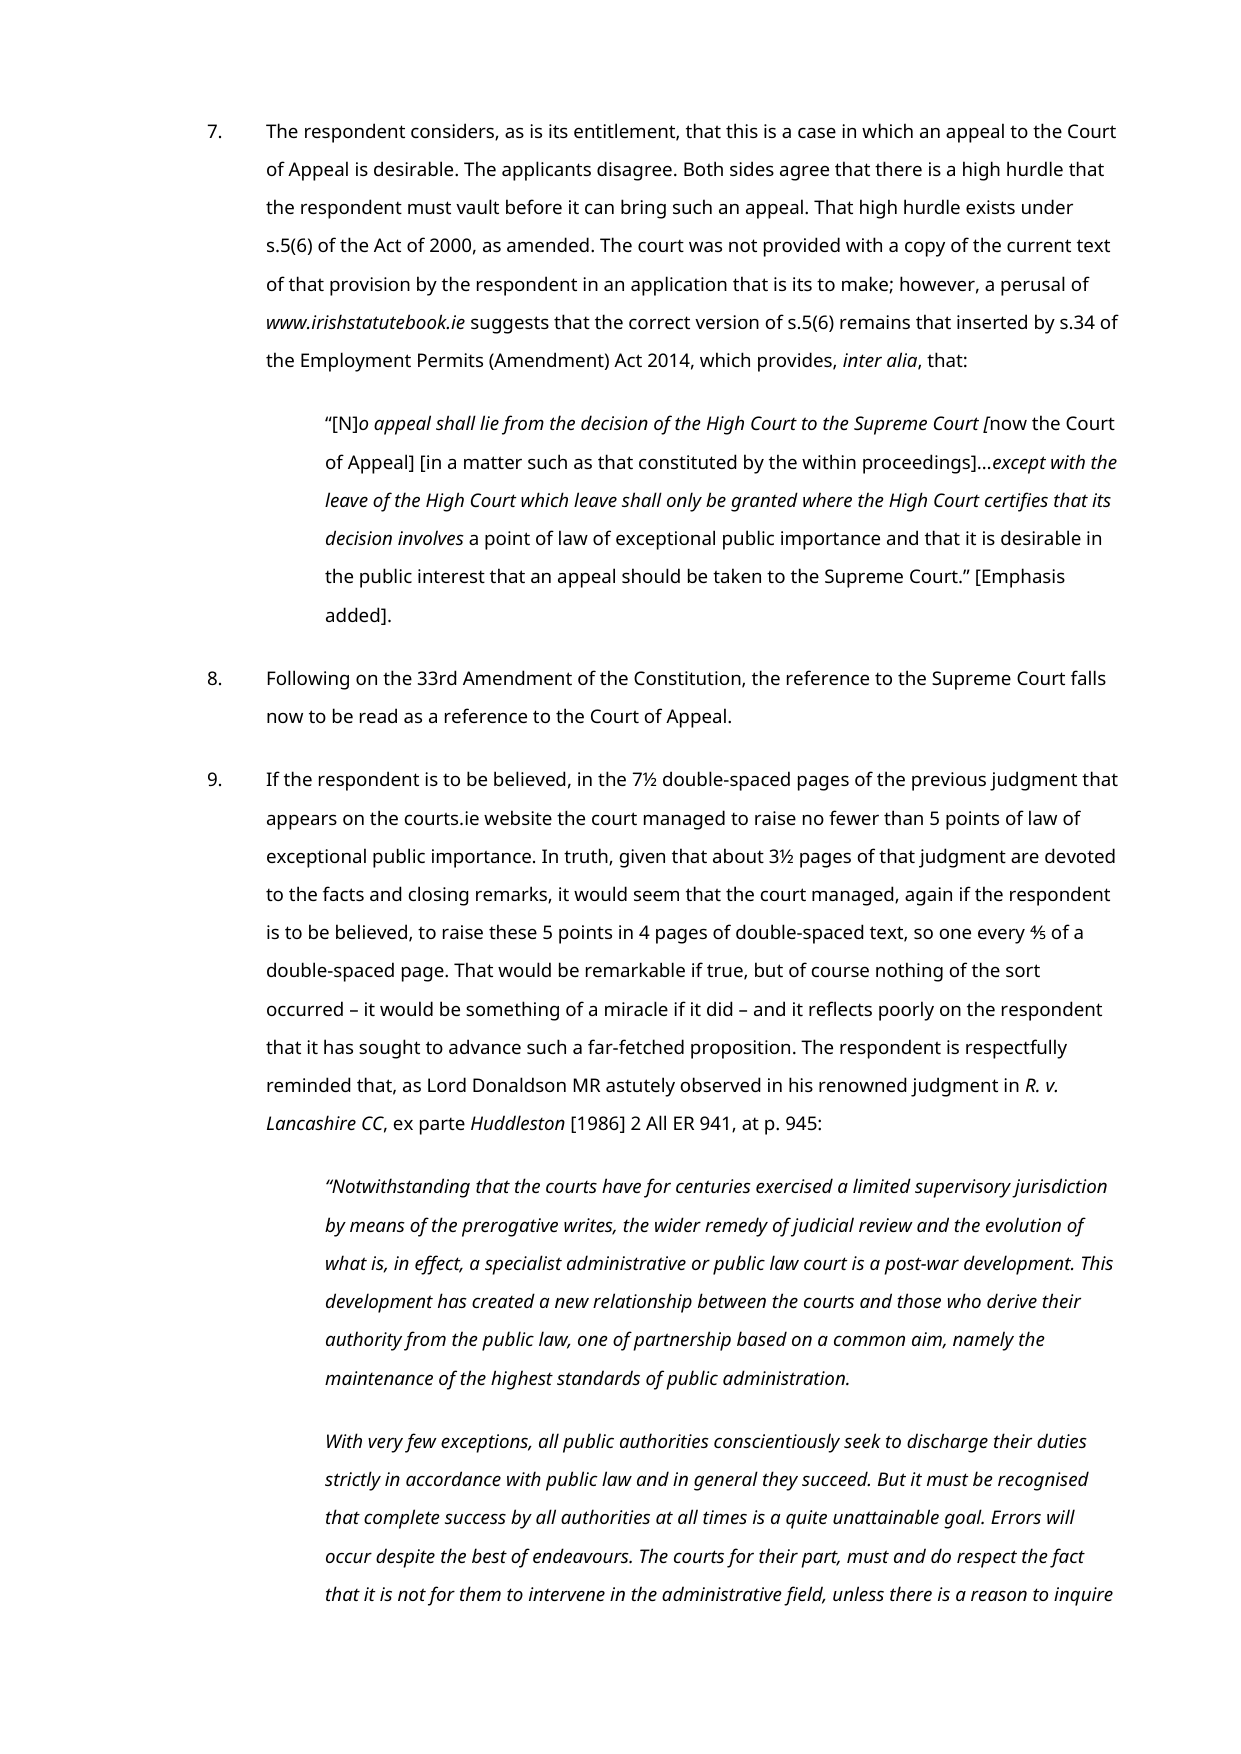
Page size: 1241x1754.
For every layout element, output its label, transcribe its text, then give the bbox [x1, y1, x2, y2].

text 8. Following on the 33rd Amendment of the Constitution, the reference to the Supreme Court falls now to be read as a reference to the Court of Appeal. [207, 665, 1122, 729]
text 7. The respondent considers, as is its entitlement, that this is a case in which an appeal to the Court of Appeal is desirable. The applicants disagree. Both sides agree that there is a high hurdle that the respondent must vault before it can bring such an appeal. That high hurdle exists under s.5(6) of the Act of 2000, as amended. The court was not provided with a copy of the current text of that provision by the respondent in an application that is its to make; however, a perusal of www.irishstatutebook.ie suggests that the correct version of s.5(6) remains that inserted by s.34 of the Employment Permits (Amendment) Act 2014, which provides, inter alia, that: [207, 118, 1122, 373]
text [266, 1428, 1122, 1607]
text 9. If the respondent is to be believed, in the 7½ double-spaced pages of the previous judgment that appears on the courts.ie website the court managed to raise no fewer than 5 points of law of exceptional public importance. In truth, given that about 3½ pages of that judgment are devoted to the facts and closing remarks, it would seem that the court managed, again if the respondent is to be believed, to raise these 5 points in 4 pages of double-spaced text, so one every ⅘ of a double-spaced page. That would be remarkable if true, but of course nothing of the sort occurred – it would be something of a miracle if it did – and it reflects poorly on the respondent that it has sought to advance such a far-fetched proposition. The respondent is respectfully reminded that, as Lord Donaldson MR astutely observed in his renowned judgment in R. v. Lancashire CC, ex parte Huddleston [1986] 2 All ER 941, at p. 945: [207, 767, 1122, 1136]
text “[N]o appeal shall lie from the decision of the High Court to the Supreme Court [now the Court of Appeal] [in a matter such as that constituted by the within proceedings]…except with the leave of the High Court which leave shall only be granted where the High Court certifies that its decision involves a point of law of exceptional public importance and that it is desirable in the public interest that an appeal should be taken to the Supreme Court.” [Emphasis added]. [266, 411, 1122, 627]
text “Notwithstanding that the courts have for centuries exercised a limited supervisory jurisdiction by means of the prerogative writes, the wider remedy of judicial review and the evolution of what is, in effect, a specialist administrative or public law court is a post-war development. This development has created a new relationship between the courts and those who derive their authority from the public law, one of partnership based on a common aim, namely the maintenance of the highest standards of public administration. [266, 1174, 1122, 1391]
